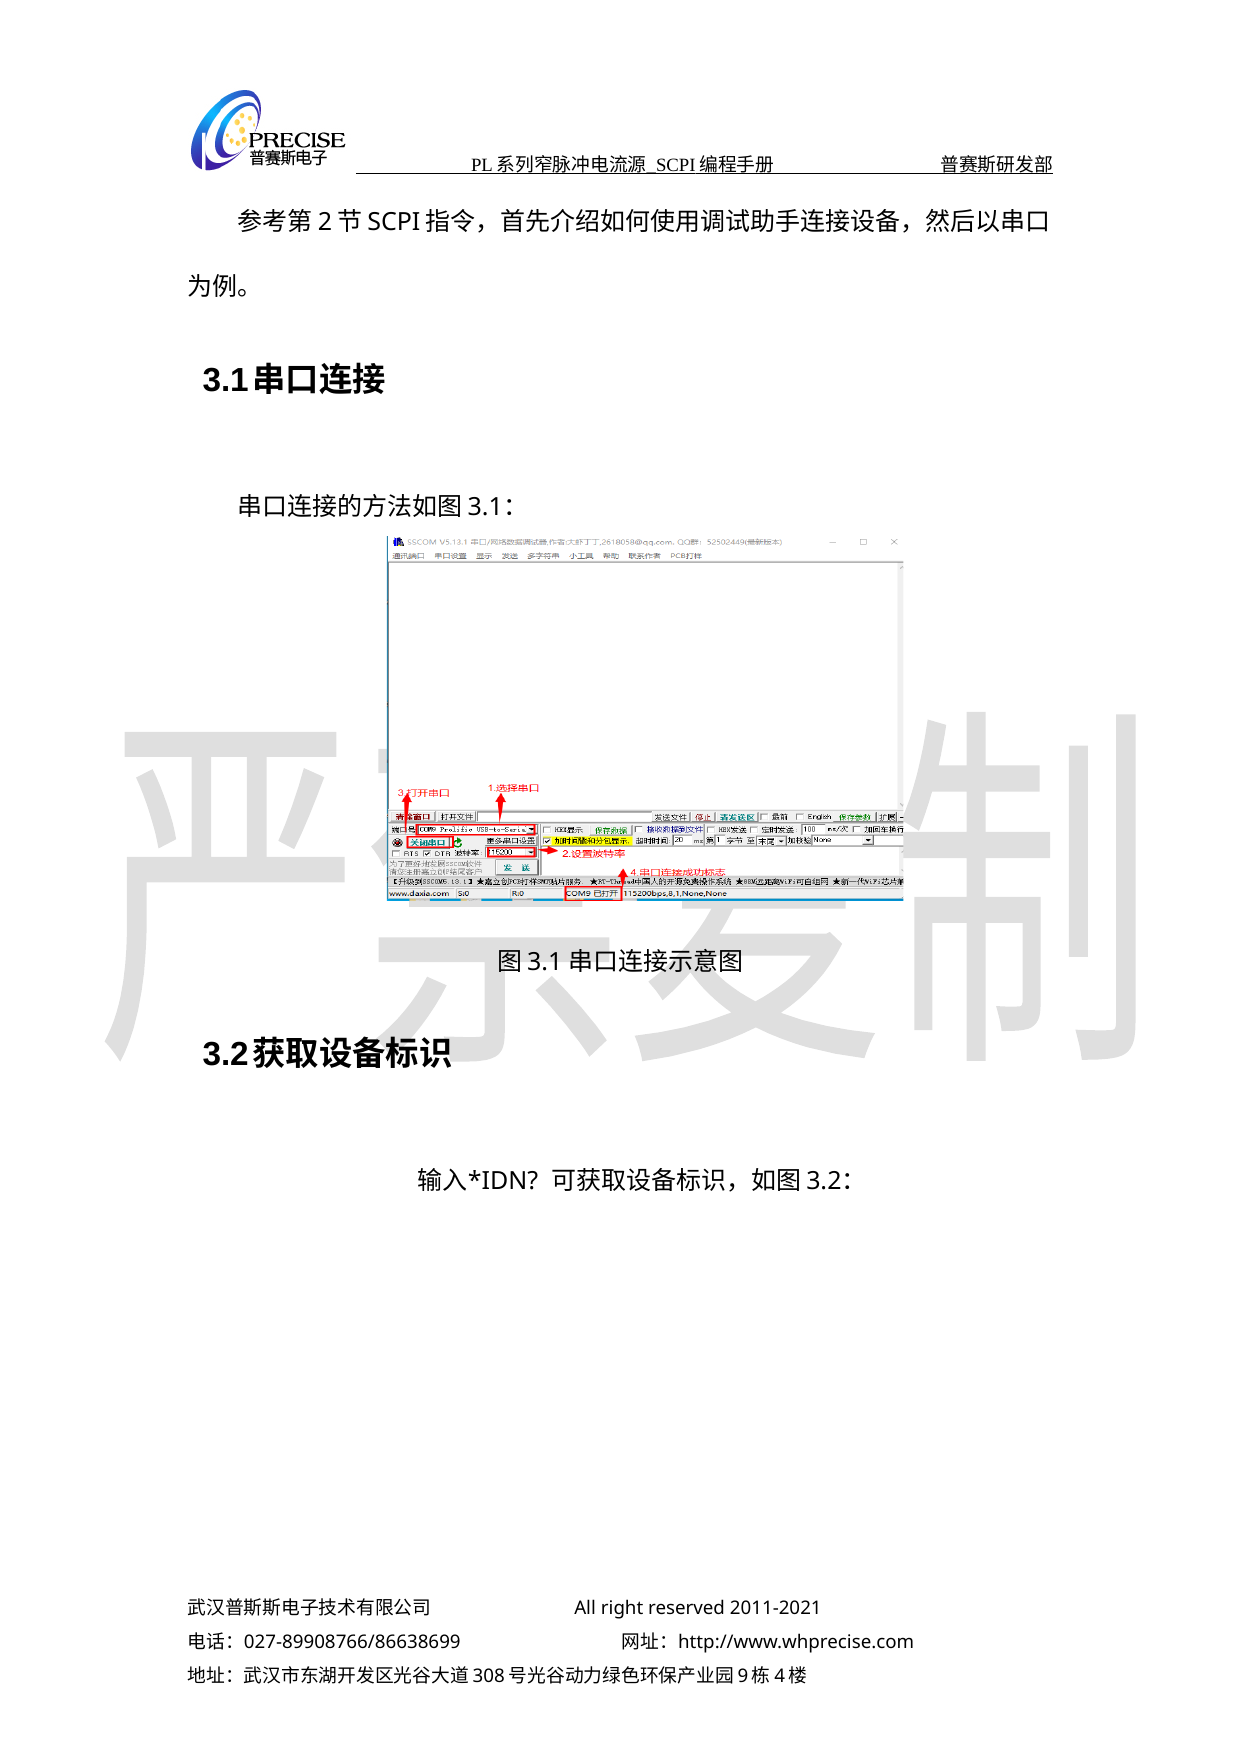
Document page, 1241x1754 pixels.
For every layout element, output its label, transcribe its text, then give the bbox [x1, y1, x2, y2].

subtitle 串口连接 [202, 344, 1053, 409]
picture [386, 536, 904, 901]
text 串口连接的方法如图3.1： [237, 472, 1053, 537]
subtitle 获取设备标识 [202, 1019, 1053, 1084]
text 图3.1 串口连接示意图 [187, 927, 1053, 992]
text 参考第2节SCPI指令，首先介绍如何使用调试助手连接设备，然后以串口为例。 [187, 187, 1053, 317]
picture [187, 88, 356, 172]
list 输入*IDN? 可获取设备标识，如图3.2： [231, 1146, 1053, 1211]
